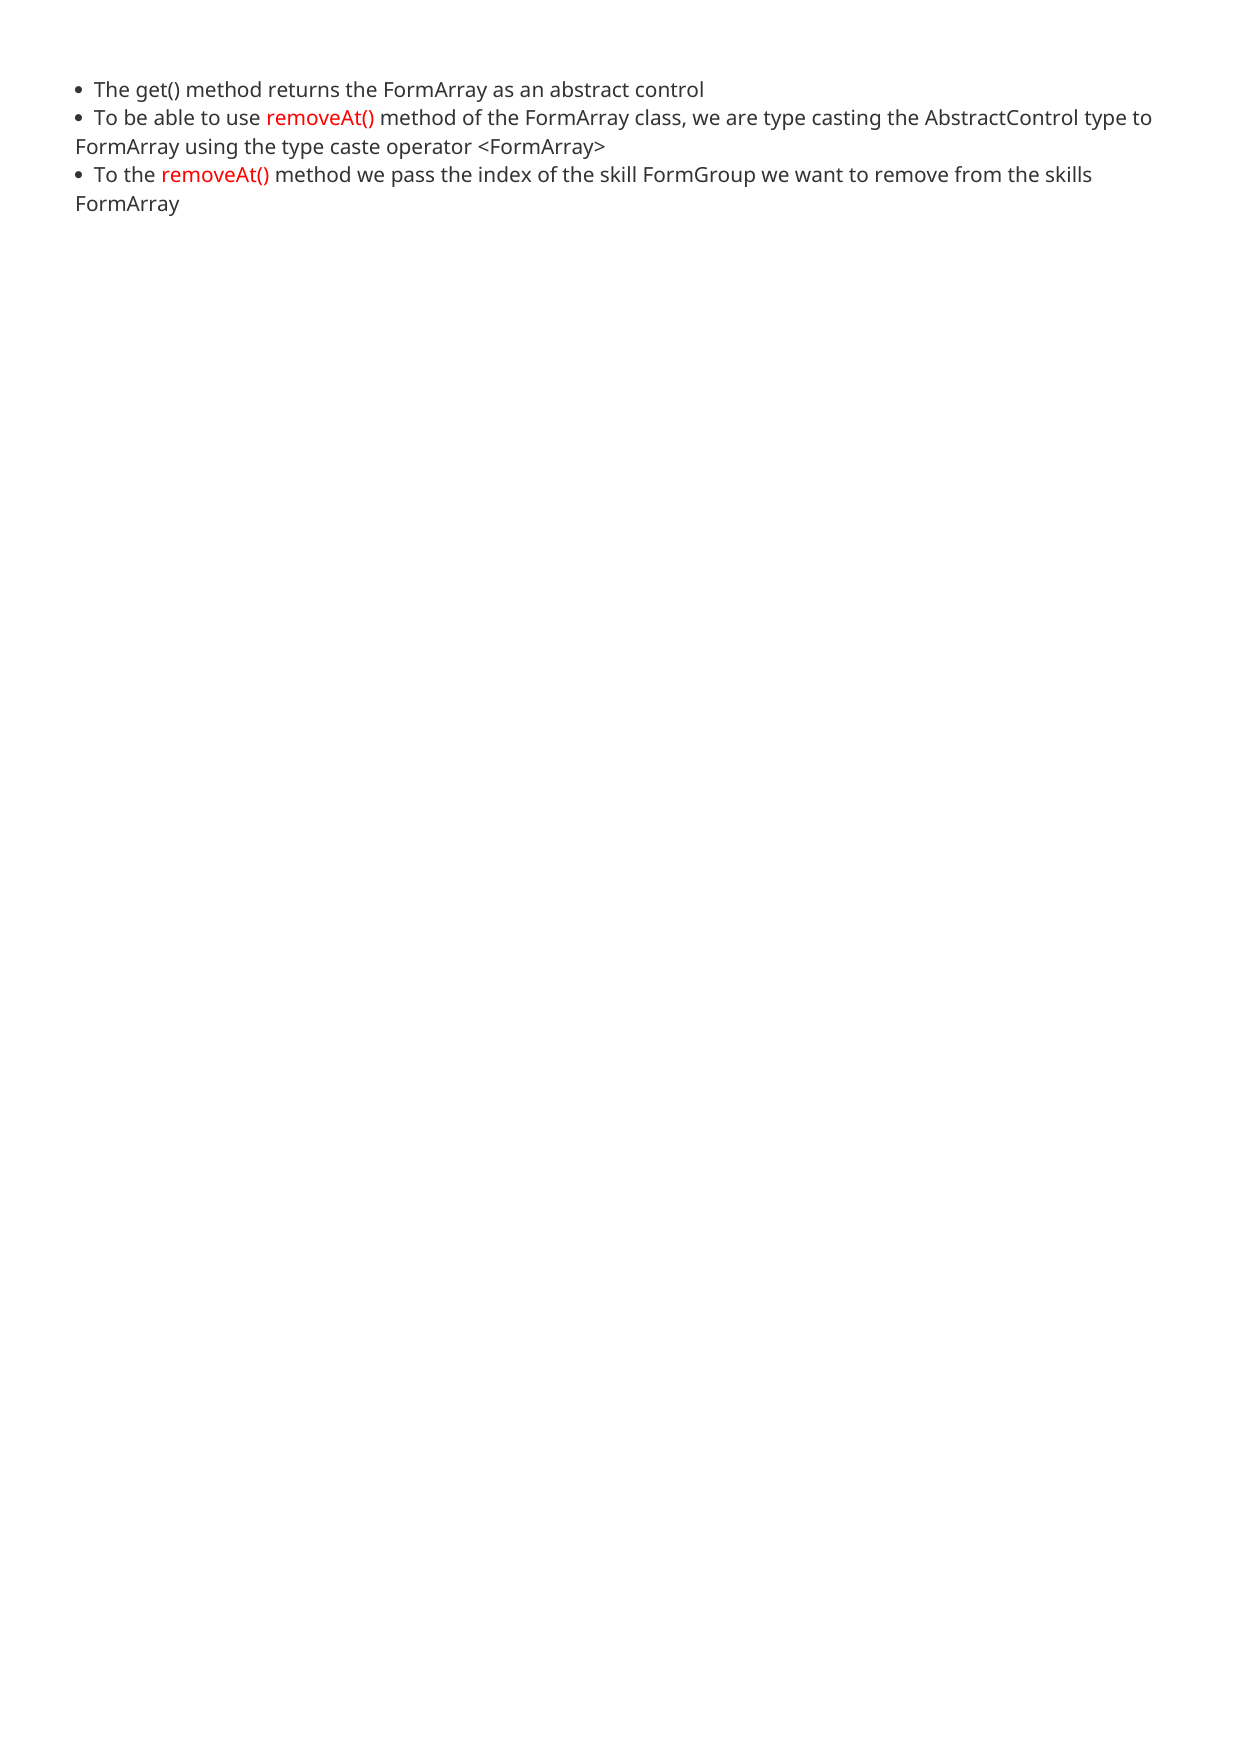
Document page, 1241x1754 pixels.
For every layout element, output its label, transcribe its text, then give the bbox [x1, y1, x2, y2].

list To the removeAt() method we pass the index of the skill FormGroup we want to remove from the skills FormArray [75, 160, 1165, 217]
list The get() method returns the FormArray as an abstract control [75, 75, 1165, 103]
list To be able to use removeAt() method of the FormArray class, we are type casting the AbstractControl type to FormArray using the type caste operator <FormArray> [75, 103, 1165, 160]
